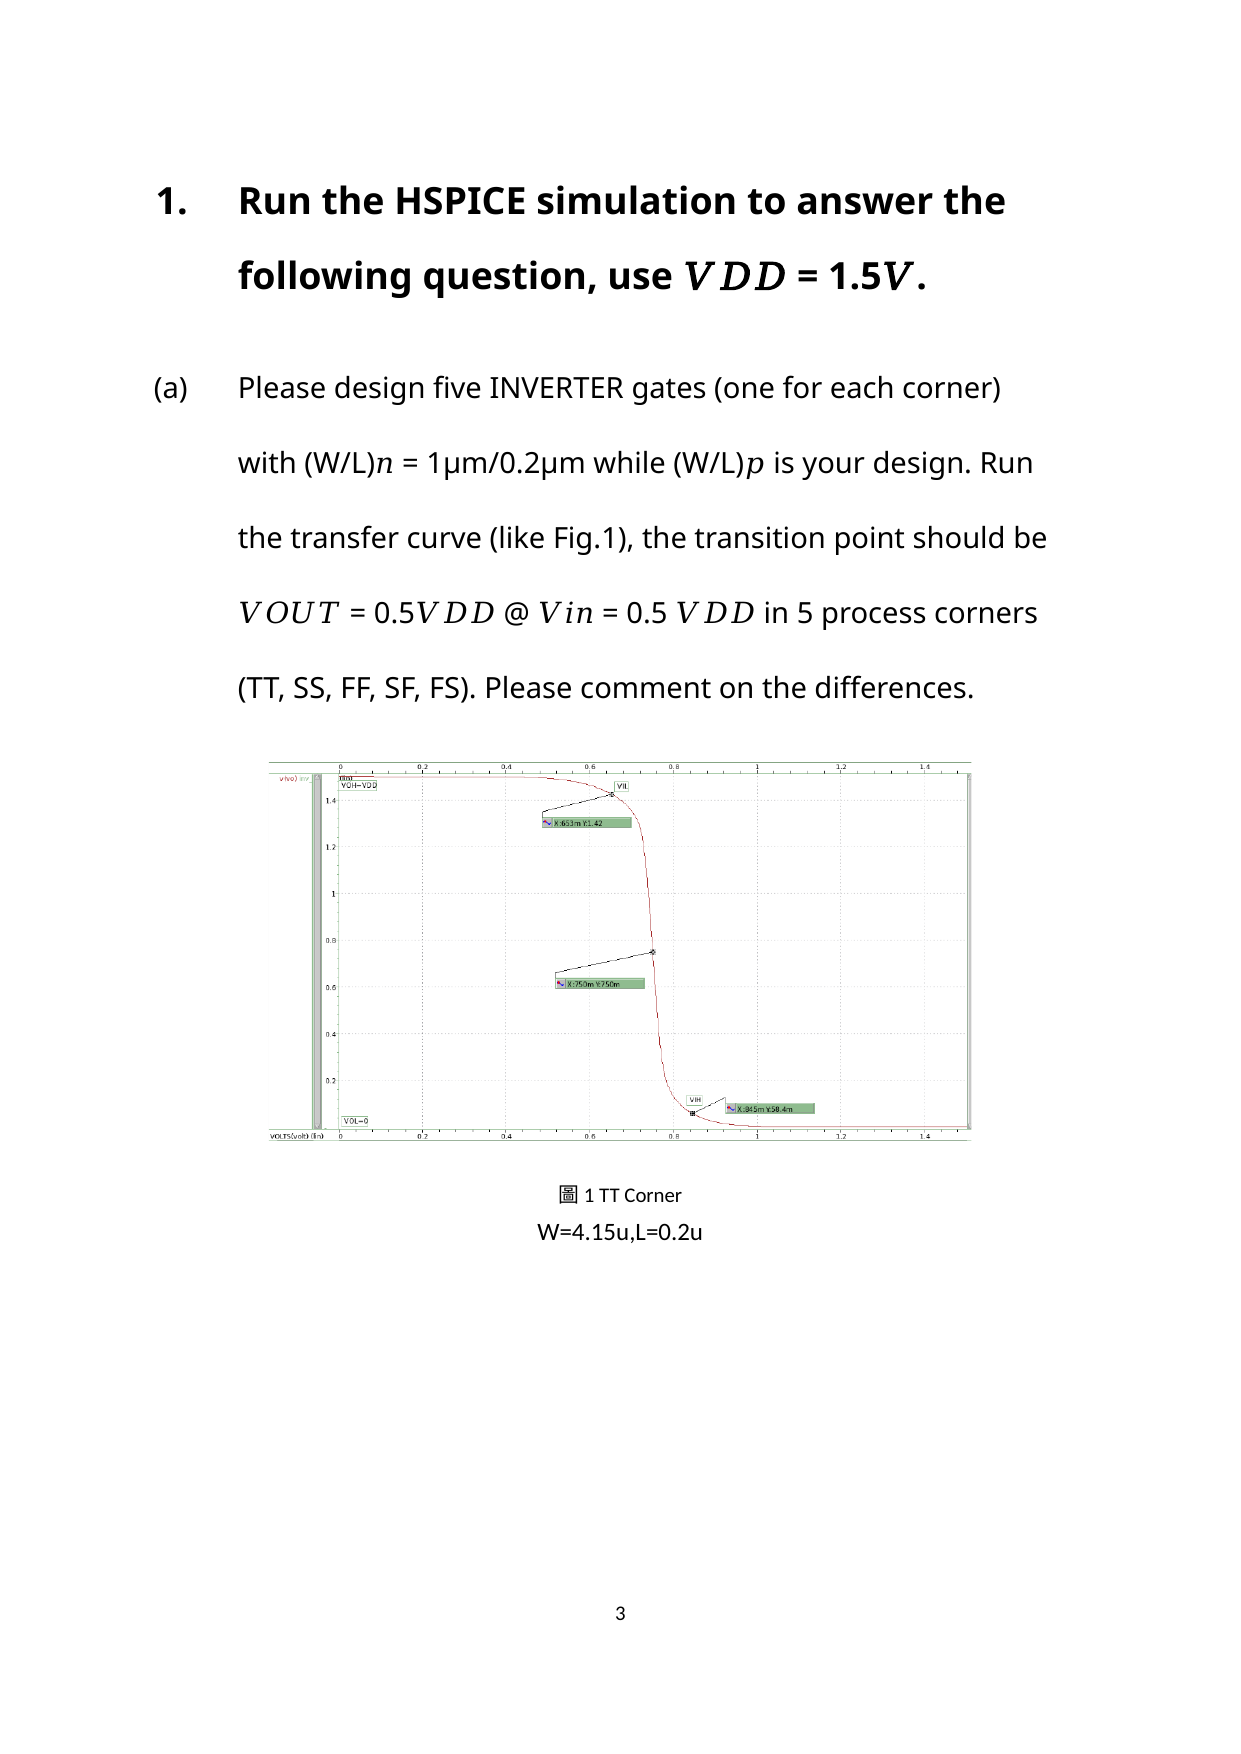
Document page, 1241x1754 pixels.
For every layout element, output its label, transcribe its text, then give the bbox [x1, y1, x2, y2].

subtitle Run the HSPICE simulation to answer the following question, use 𝑉𝐷𝐷 = 1.5𝑉. [187, 162, 1053, 312]
subtitle Please design five INVERTER gates (one for each corner) with (W/L)𝑛 = 1μm/0.2μm while (W/L)𝑝 is your design. Run the transfer curve (like Fig.1), the transition point should be 𝑉𝑂𝑈𝑇 = 0.5𝑉𝐷𝐷 @ 𝑉𝑖𝑛 = 0.5 𝑉𝐷𝐷 in 5 process corners (TT, SS, FF, SF, FS). Please comment on the differences. [187, 350, 1053, 725]
text 圖 1 TT Corner [187, 1175, 1053, 1212]
picture [268, 762, 972, 1141]
text W=4.15u,L=0.2u [187, 1212, 1053, 1250]
